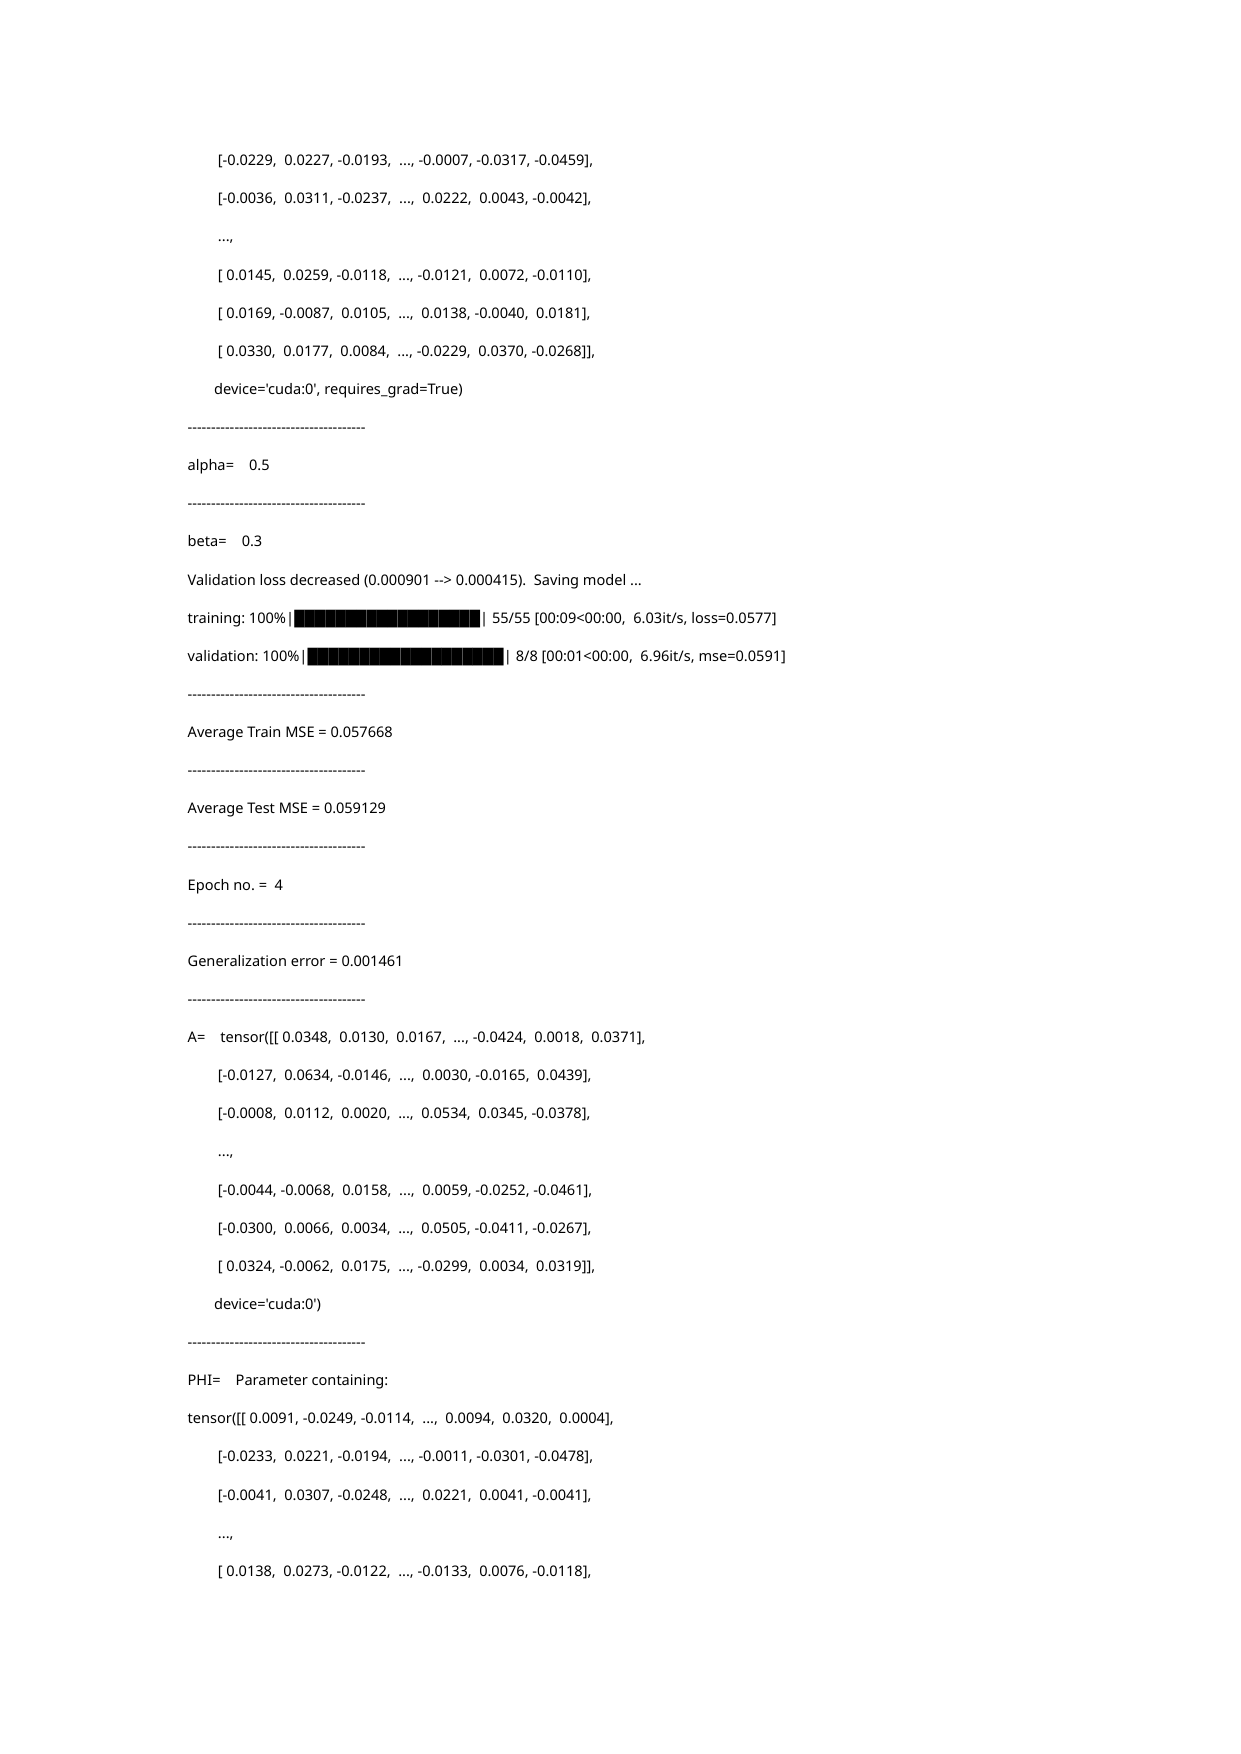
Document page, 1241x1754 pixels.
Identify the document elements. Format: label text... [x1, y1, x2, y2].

text A= tensor([[ 0.0348, 0.0130, 0.0167, ..., -0.0424, 0.0018, 0.0371], [187, 1027, 1053, 1047]
text ..., [187, 1522, 1053, 1542]
text alpha= 0.5 [187, 455, 1053, 475]
text -------------------------------------- [187, 912, 1053, 932]
text -------------------------------------- [187, 989, 1053, 1009]
text [ 0.0324, -0.0062, 0.0175, ..., -0.0299, 0.0034, 0.0319]], [187, 1256, 1053, 1276]
text [ 0.0330, 0.0177, 0.0084, ..., -0.0229, 0.0370, -0.0268]], [187, 341, 1053, 361]
text device='cuda:0') [187, 1294, 1053, 1314]
text Epoch no. = 4 [187, 874, 1053, 894]
text [-0.0229, 0.0227, -0.0193, ..., -0.0007, -0.0317, -0.0459], [187, 150, 1053, 170]
text tensor([[ 0.0091, -0.0249, -0.0114, ..., 0.0094, 0.0320, 0.0004], [187, 1408, 1053, 1428]
text validation: 100%|███████████████████| 8/8 [00:01<00:00, 6.96it/s, mse=0.0591] [187, 646, 1053, 666]
text [ 0.0138, 0.0273, -0.0122, ..., -0.0133, 0.0076, -0.0118], [187, 1561, 1053, 1581]
text Validation loss decreased (0.000901 --> 0.000415). Saving model ... [187, 569, 1053, 589]
text ..., [187, 1141, 1053, 1161]
text [-0.0008, 0.0112, 0.0020, ..., 0.0534, 0.0345, -0.0378], [187, 1103, 1053, 1123]
text [-0.0044, -0.0068, 0.0158, ..., 0.0059, -0.0252, -0.0461], [187, 1179, 1053, 1199]
text device='cuda:0', requires_grad=True) [187, 379, 1053, 399]
text Generalization error = 0.001461 [187, 951, 1053, 971]
text -------------------------------------- [187, 417, 1053, 437]
text -------------------------------------- [187, 836, 1053, 856]
text -------------------------------------- [187, 684, 1053, 704]
text Average Test MSE = 0.059129 [187, 798, 1053, 818]
text -------------------------------------- [187, 493, 1053, 513]
text [-0.0041, 0.0307, -0.0248, ..., 0.0221, 0.0041, -0.0041], [187, 1484, 1053, 1504]
text [-0.0036, 0.0311, -0.0237, ..., 0.0222, 0.0043, -0.0042], [187, 188, 1053, 208]
text -------------------------------------- [187, 760, 1053, 780]
text [-0.0127, 0.0634, -0.0146, ..., 0.0030, -0.0165, 0.0439], [187, 1065, 1053, 1085]
text [ 0.0145, 0.0259, -0.0118, ..., -0.0121, 0.0072, -0.0110], [187, 264, 1053, 284]
text Average Train MSE = 0.057668 [187, 722, 1053, 742]
text [ 0.0169, -0.0087, 0.0105, ..., 0.0138, -0.0040, 0.0181], [187, 302, 1053, 322]
text training: 100%|██████████████████| 55/55 [00:09<00:00, 6.03it/s, loss=0.0577] [187, 607, 1053, 627]
text PHI= Parameter containing: [187, 1370, 1053, 1390]
text -------------------------------------- [187, 1332, 1053, 1352]
text [-0.0233, 0.0221, -0.0194, ..., -0.0011, -0.0301, -0.0478], [187, 1446, 1053, 1466]
text [-0.0300, 0.0066, 0.0034, ..., 0.0505, -0.0411, -0.0267], [187, 1217, 1053, 1237]
text beta= 0.3 [187, 531, 1053, 551]
text ..., [187, 226, 1053, 246]
